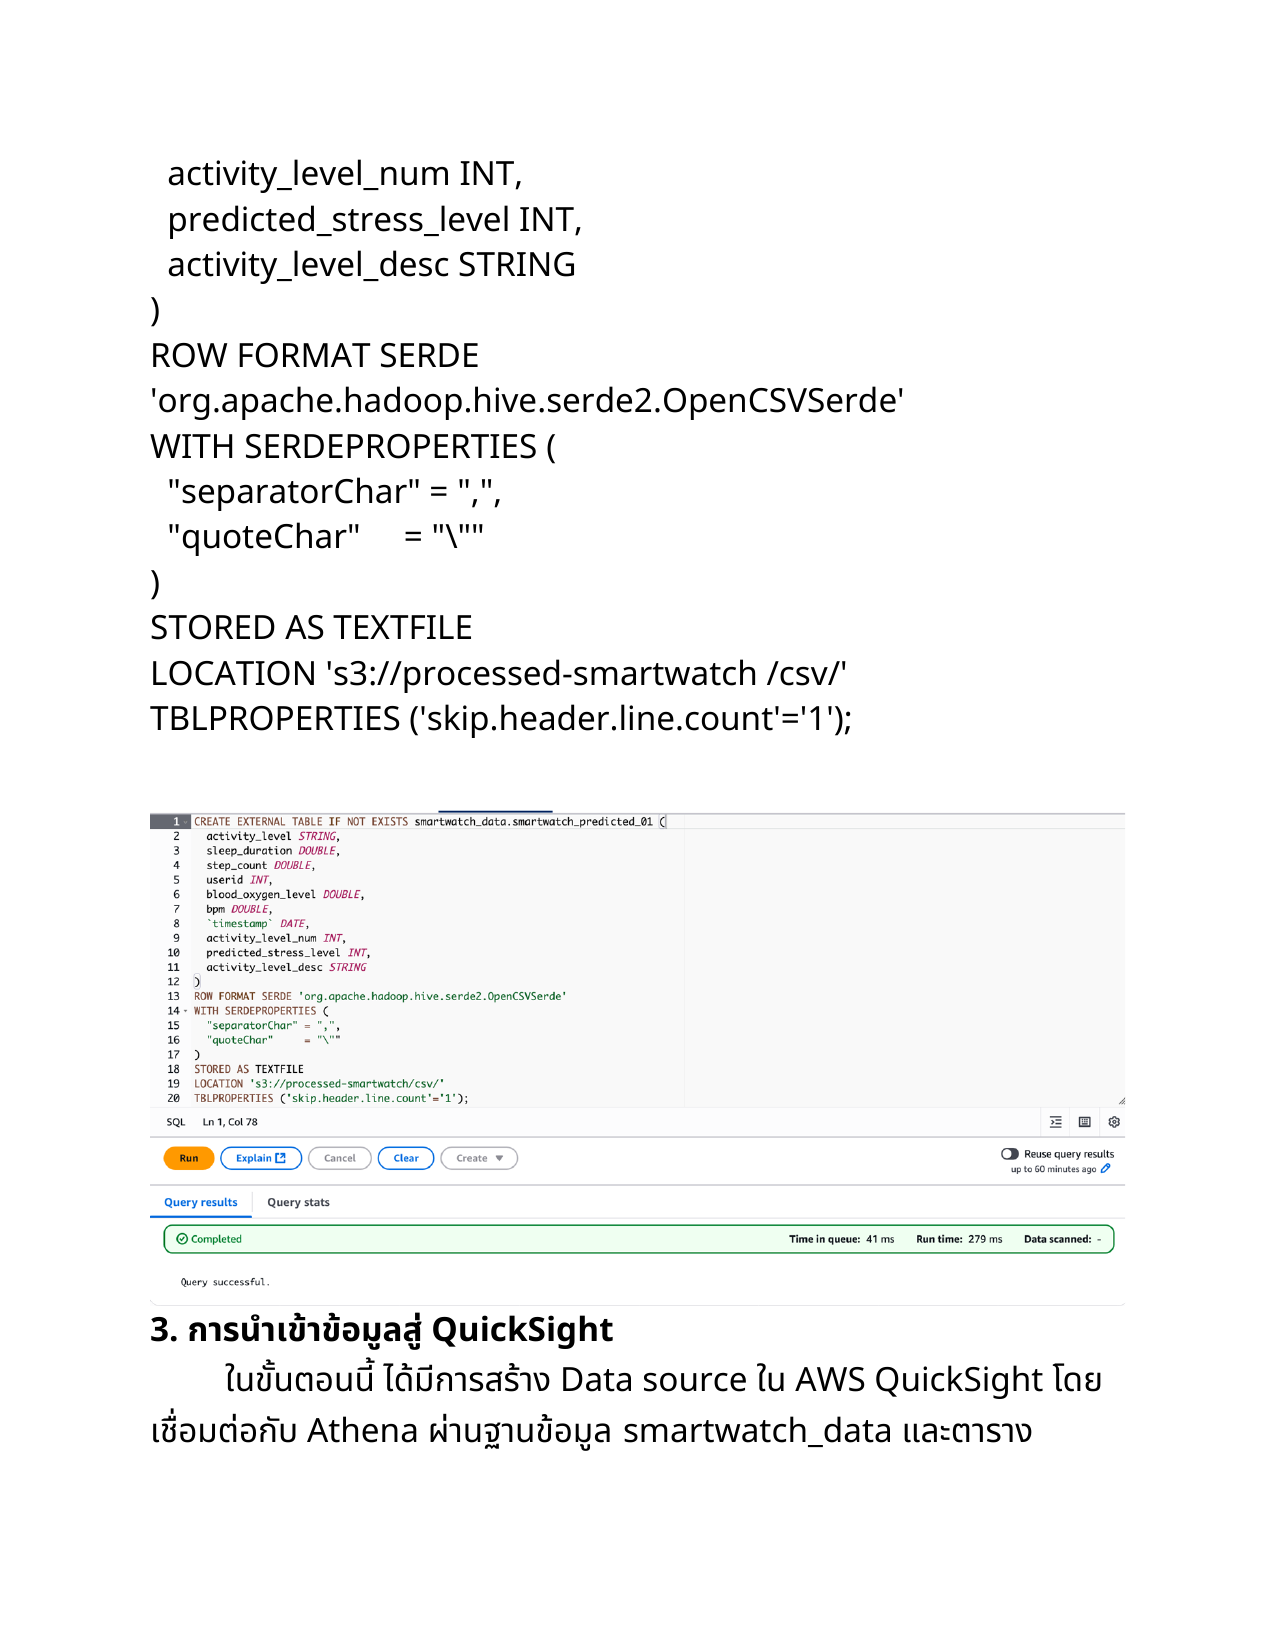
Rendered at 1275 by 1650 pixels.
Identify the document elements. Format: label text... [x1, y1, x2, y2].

text "separatorChar" = ",", [150, 468, 1125, 513]
text predicted_stress_level INT, [150, 195, 1125, 241]
text STORED AS TEXTFILE [150, 604, 1125, 649]
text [150, 1356, 1125, 1457]
text 3. การนำเข้าข้อมูลสู่ QuickSight [150, 1306, 1125, 1356]
picture [150, 808, 1125, 1306]
text ROW FORMAT SERDE 'org.apache.hadoop.hive.serde2.OpenCSVSerde' [150, 332, 1125, 422]
text activity_level_desc STRING [150, 241, 1125, 286]
text activity_level_num INT, [150, 150, 1125, 195]
text WITH SERDEPROPERTIES ( [150, 422, 1125, 468]
text TBLPROPERTIES ('skip.header.line.count'='1'); [150, 695, 1125, 740]
text ) [150, 286, 1125, 332]
text LOCATION 's3://processed-smartwatch /csv/' [150, 649, 1125, 695]
text "quoteChar" = "\"" [150, 513, 1125, 559]
text ) [150, 559, 1125, 604]
